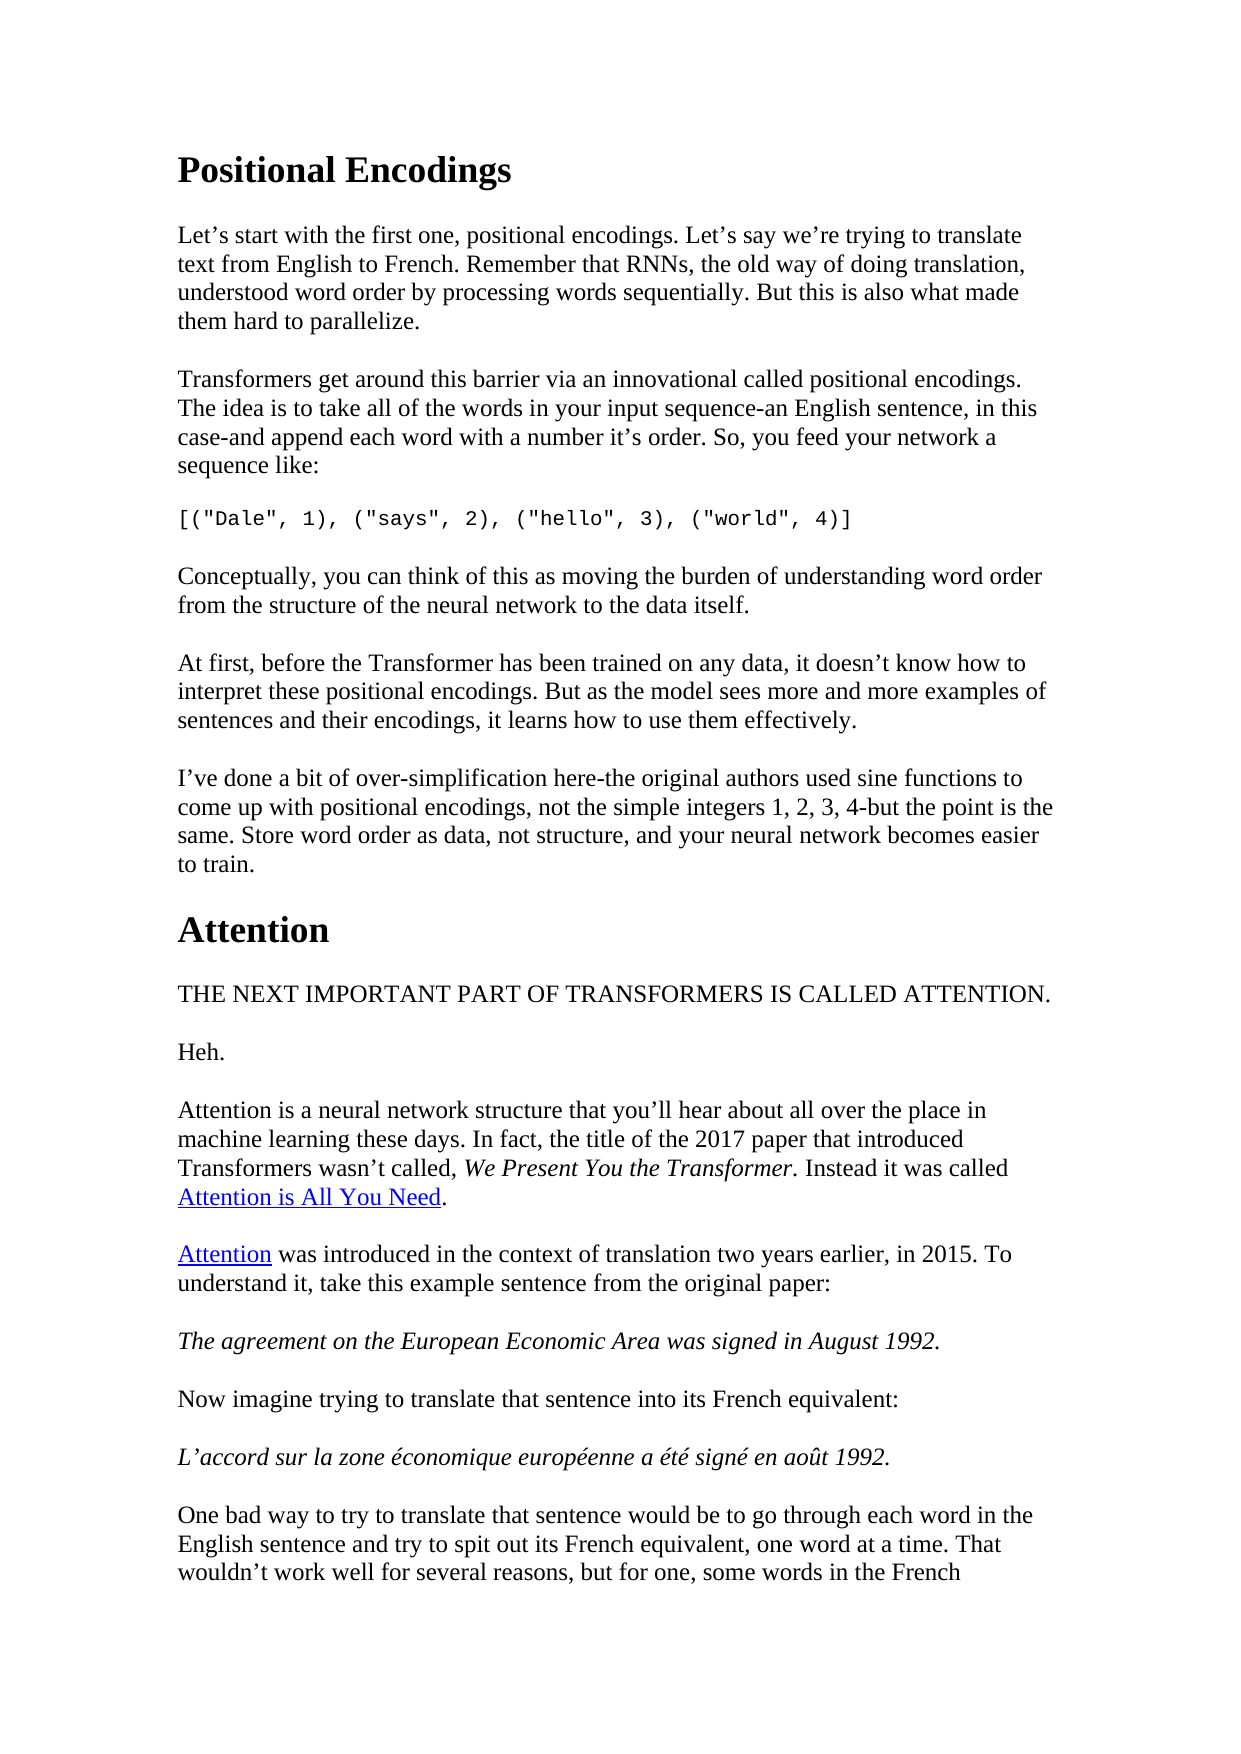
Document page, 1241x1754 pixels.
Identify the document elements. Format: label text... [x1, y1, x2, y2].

text THE NEXT IMPORTANT PART OF TRANSFORMERS IS CALLED ATTENTION. [177, 979, 1063, 1008]
text Now imagine trying to translate that sentence into its French equivalent: [177, 1384, 1063, 1413]
text Attention was introduced in the context of translation two years earlier, in 2015. To understand it, take this example sentence from the original paper: [177, 1239, 1063, 1297]
text Transformers get around this barrier via an innovational called positional encodings. The idea is to take all of the words in your input sequence-an English sentence, in this case-and append each word with a number it’s order. So, you feed your network a sequence like: [177, 364, 1063, 479]
text At first, before the Transformer has been trained on any data, it doesn’t know how to interpret these positional encodings. But as the model sees more and more examples of sentences and their encodings, it learns how to use them effectively. [177, 648, 1063, 734]
text Heh. [177, 1037, 1063, 1066]
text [177, 1500, 1063, 1586]
text Let’s start with the first one, positional encodings. Let’s say we’re trying to translate text from English to French. Remember that RNNs, the old way of doing translation, understood word order by processing words sequentially. But this is also what made them hard to parallelize. [177, 220, 1063, 335]
text The agreement on the European Economic Area was signed in August 1992. [177, 1326, 1063, 1355]
text Attention [177, 907, 1063, 950]
text L’accord sur la zone économique européenne a été signé en août 1992. [177, 1442, 1063, 1471]
text [("Dale", 1), ("says", 2), ("hello", 3), ("world", 4)] [177, 508, 1063, 532]
text I’ve done a bit of over-simplification here-the original authors used sine functions to come up with positional encodings, not the simple integers 1, 2, 3, 4-but the point is the same. Store word order as data, not structure, and your neural network becomes easier to train. [177, 763, 1063, 878]
text Conceptually, you can think of this as moving the burden of understanding word order from the structure of the neural network to the data itself. [177, 561, 1063, 618]
text Positional Encodings [177, 148, 1063, 191]
text Attention is a neural network structure that you’ll hear about all over the place in machine learning these days. In fact, the title of the 2017 paper that introduced Transformers wasn’t called, We Present You the Transformer. Instead it was called Attention is All You Need. [177, 1095, 1063, 1210]
